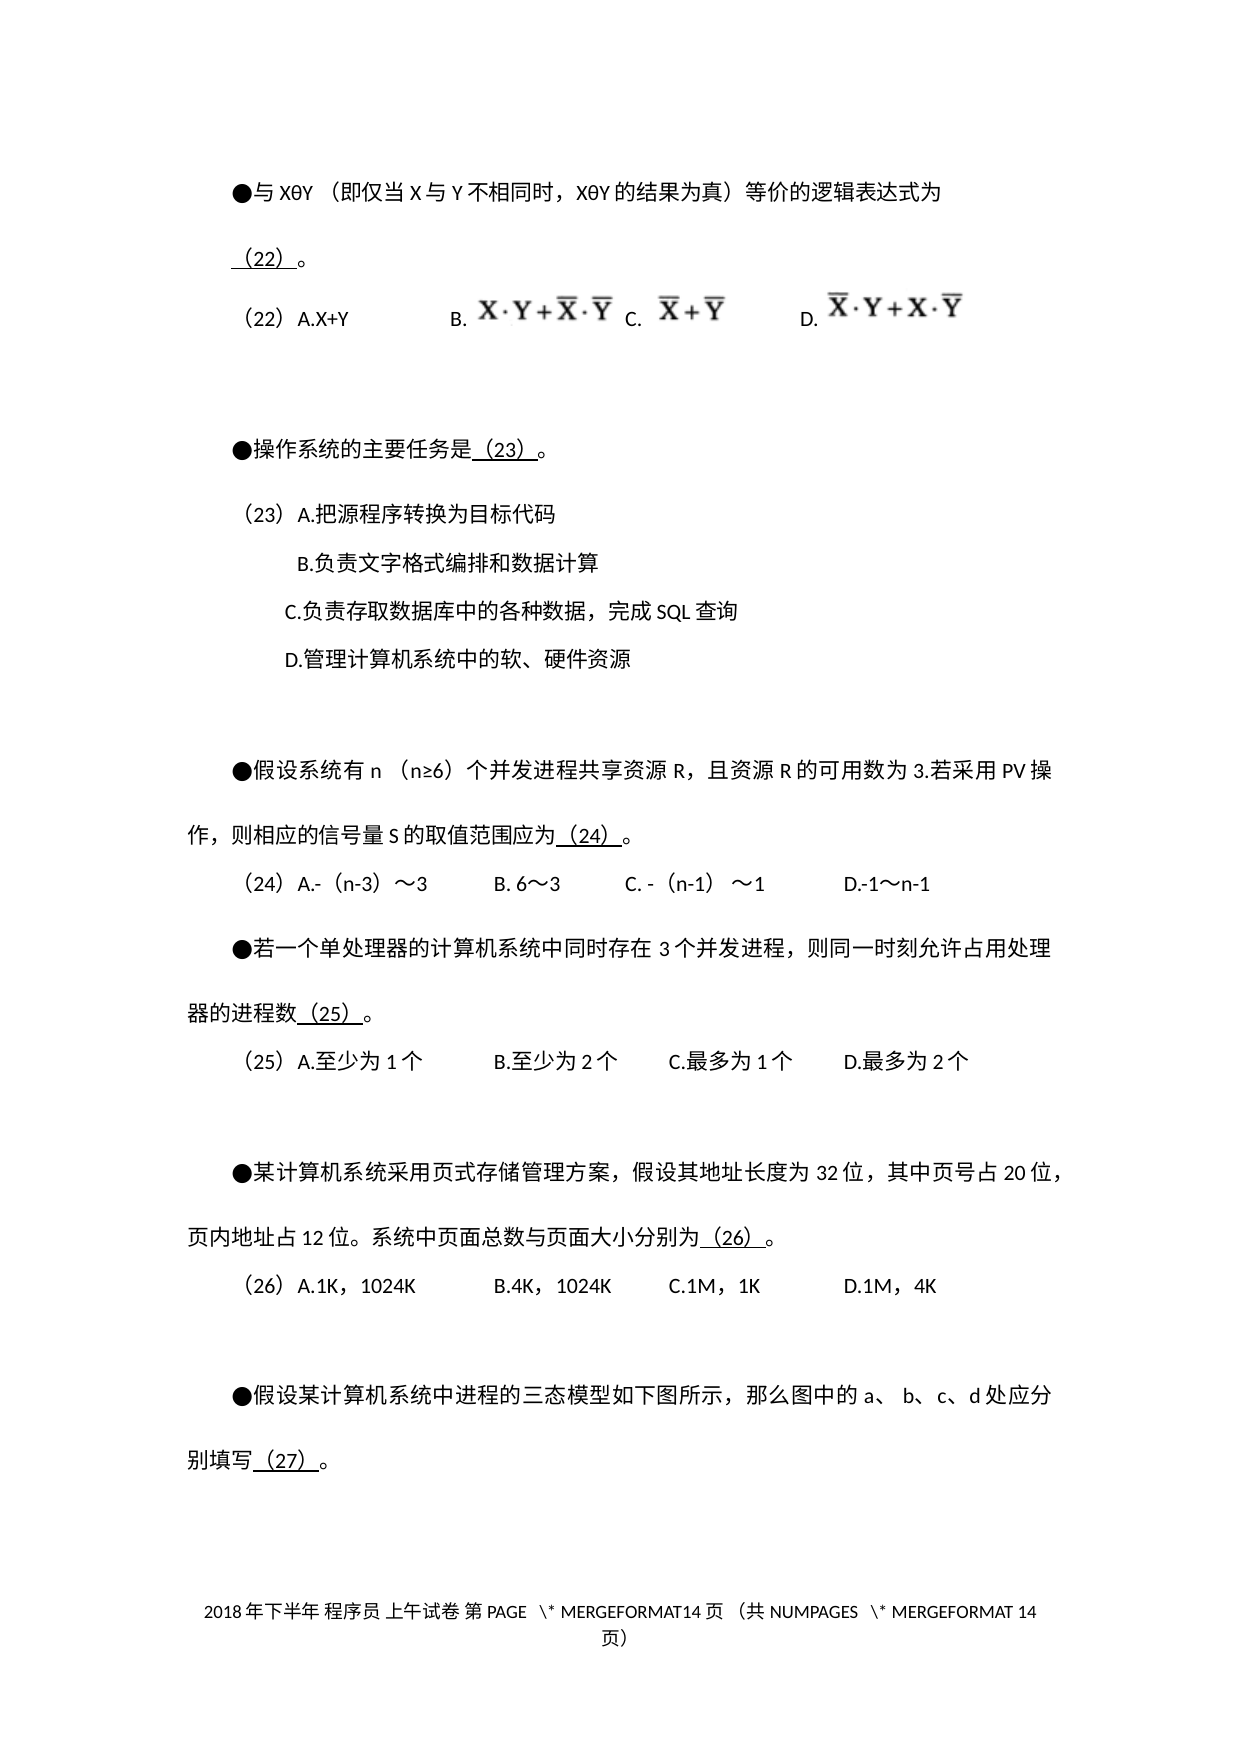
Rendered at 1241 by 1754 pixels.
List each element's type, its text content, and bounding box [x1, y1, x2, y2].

text ●假设系统有n （n≥6）个并发进程共享资源R，且资源R的可用数为3.若采用PV操作，则相应的信号量S的取值范围应为（24）。 [187, 736, 1053, 850]
text ●假设某计算机系统中进程的三态模型如下图所示，那么图中的a、 b、c、d处应分别填写（27）。 [187, 1362, 1053, 1475]
text C.负责存取数据库中的各种数据，完成SQL查询 [187, 594, 1053, 626]
text ●某计算机系统采用页式存储管理方案，假设其地址长度为32位，其中页号占20位，页内地址占12位。系统中页面总数与页面大小分别为（26）。 [187, 1138, 1053, 1252]
text B.负责文字格式编排和数据计算 [275, 545, 1053, 578]
picture [472, 293, 624, 326]
text （22）。 [187, 240, 1053, 273]
text ●操作系统的主要任务是（23）。 [187, 415, 1053, 480]
text （22）A.X+Y B. C. D. [187, 288, 1053, 353]
text （25）A.至少为1个 B.至少为2个 C.最多为1个 D.最多为2个 [187, 1044, 1053, 1076]
text ●若一个单处理器的计算机系统中同时存在3个并发进程，则同一时刻允许占用处理器的进程数（25）。 [187, 914, 1053, 1028]
text （24）A.-（n-3）～3 B. 6～3 C. -（n-1） ～1 D.-1～n-1 [187, 866, 1053, 898]
text （26）A.1K，1024K B.4K，1024K C.1M，1K D.1M，4K [187, 1267, 1053, 1300]
text ●与XθY （即仅当X与Y不相同时，XθY的结果为真）等价的逻辑表达式为 [187, 158, 1053, 223]
picture [823, 288, 969, 326]
text D.管理计算机系统中的软、硬件资源 [187, 642, 1053, 674]
text （23）A.把源程序转换为目标代码 [187, 497, 1053, 529]
picture [647, 291, 738, 326]
